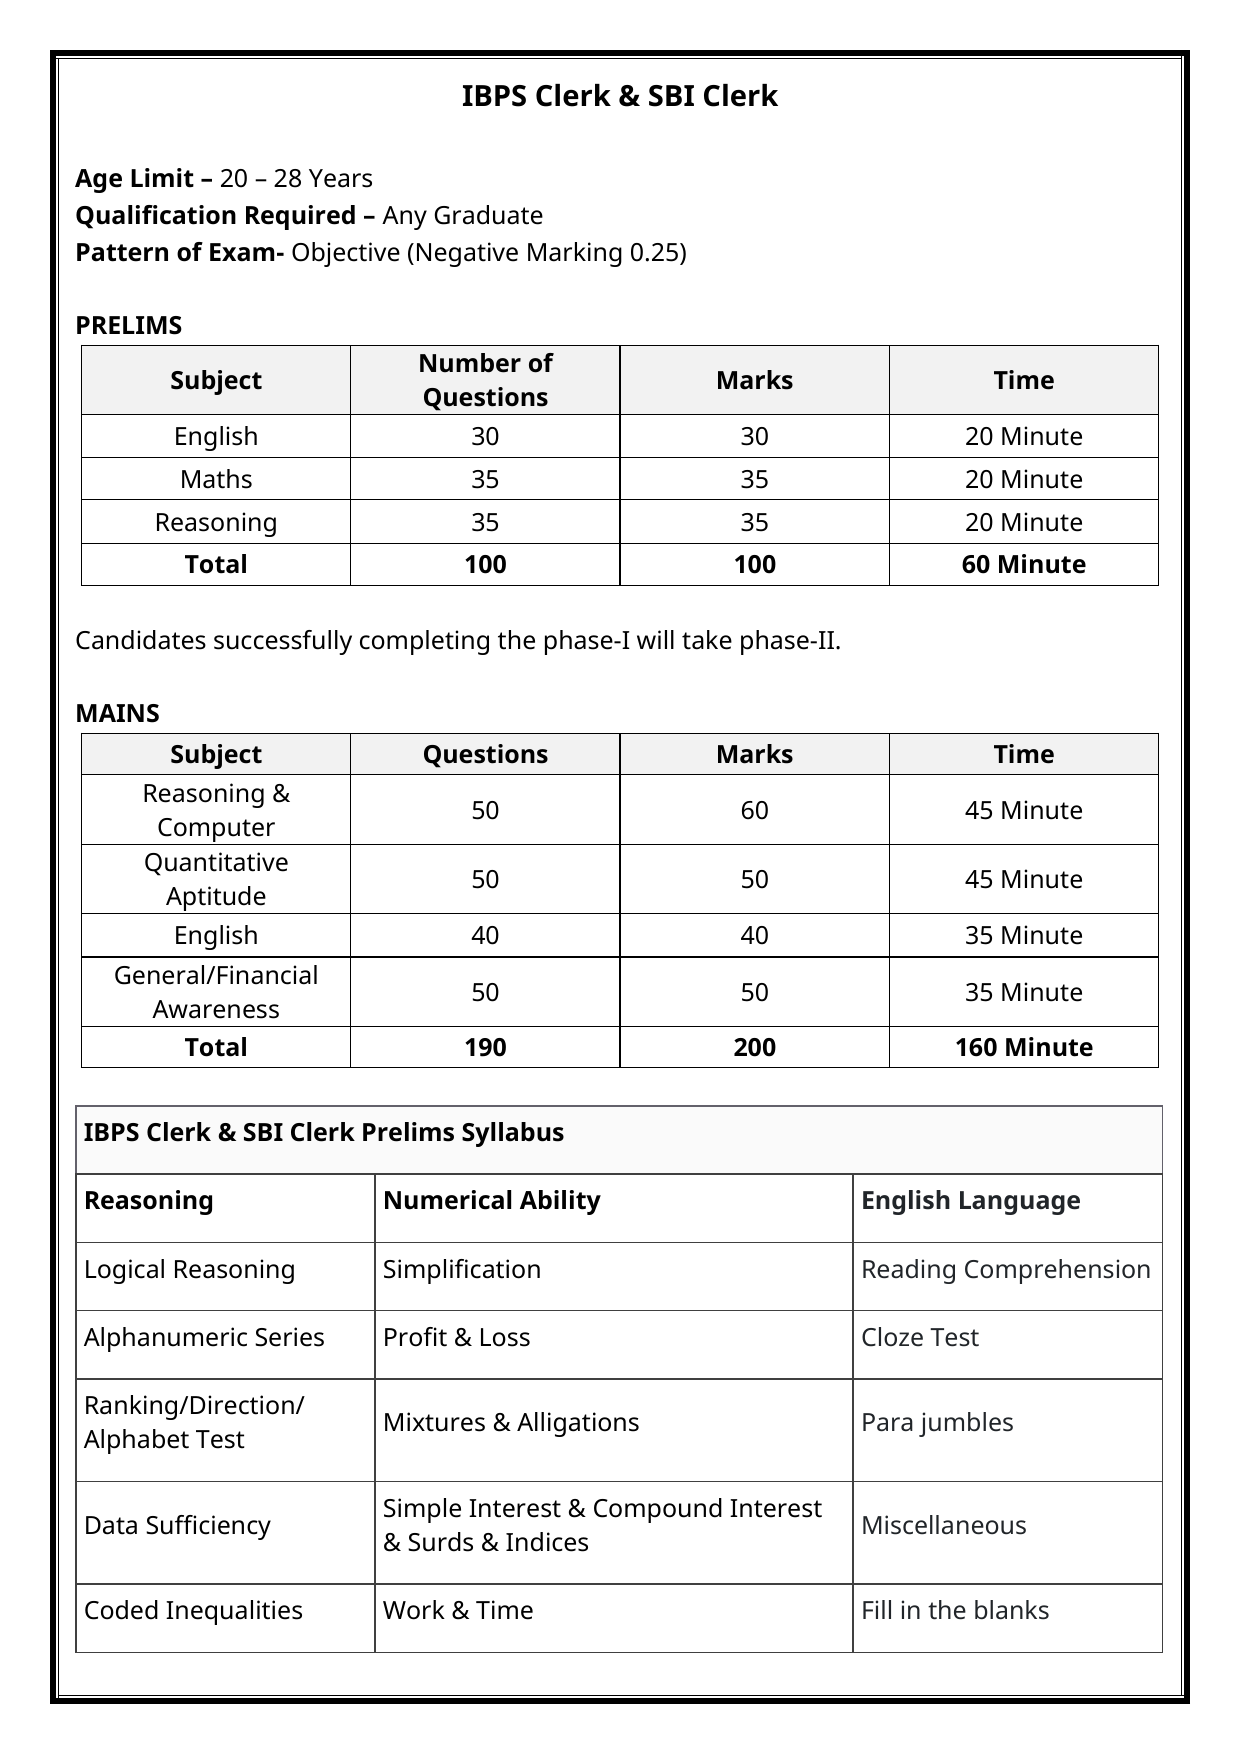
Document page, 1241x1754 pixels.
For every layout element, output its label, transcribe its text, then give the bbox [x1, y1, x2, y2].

table_cell 30 [351, 415, 619, 457]
table_cell Maths [82, 458, 350, 499]
text Pattern of Exam- Objective (Negative Marking 0.25) [75, 234, 1165, 268]
text Qualification Required – Any Graduate [75, 197, 1165, 231]
table_header Time [890, 734, 1158, 774]
table_cell 50 [351, 958, 619, 1026]
table_cell English Language [854, 1175, 1162, 1242]
table_header Number of Questions [351, 346, 619, 414]
table_cell Quantitative Aptitude [82, 845, 350, 913]
table_cell Numerical Ability [376, 1175, 852, 1242]
table_cell 40 [351, 914, 619, 956]
text Candidates successfully completing the phase-I will take phase-II. [75, 622, 1165, 656]
table_header Subject [82, 346, 350, 414]
table_header IBPS Clerk & SBI Clerk Prelims Syllabus [77, 1107, 1162, 1173]
table_cell 35 Minute [890, 914, 1158, 956]
table_header Marks [621, 734, 889, 774]
table_cell Simplification [376, 1243, 852, 1310]
text IBPS Clerk & SBI Clerk [75, 75, 1165, 115]
table_cell 200 [621, 1027, 889, 1067]
table_cell English [82, 914, 350, 956]
table_header Marks [621, 346, 889, 414]
table_cell 50 [621, 958, 889, 1026]
table_cell 50 [351, 845, 619, 913]
table_cell Work & Time [376, 1585, 852, 1651]
table_cell Cloze Test [854, 1311, 1162, 1378]
table_cell 60 Minute [890, 544, 1158, 584]
table_cell Profit & Loss [376, 1311, 852, 1378]
table_cell General/Financial Awareness [82, 958, 350, 1026]
table_cell 45 Minute [890, 775, 1158, 843]
table_header Subject [82, 734, 350, 774]
table_header Questions [351, 734, 619, 774]
table_cell Alphanumeric Series [77, 1311, 374, 1378]
table_cell 190 [351, 1027, 619, 1067]
table_cell Miscellaneous [854, 1482, 1162, 1583]
table_cell Total [82, 1027, 350, 1067]
table_cell 30 [621, 415, 889, 457]
table_cell 35 Minute [890, 958, 1158, 1026]
table_cell 20 Minute [890, 415, 1158, 457]
table_cell 20 Minute [890, 500, 1158, 543]
table_cell 45 Minute [890, 845, 1158, 913]
table_cell 40 [621, 914, 889, 956]
text Age Limit – 20 – 28 Years [75, 161, 1165, 195]
table_cell 35 [621, 500, 889, 543]
table_cell 60 [621, 775, 889, 843]
table_cell Ranking/Direction/Alphabet Test [77, 1380, 374, 1481]
table_cell Reasoning [82, 500, 350, 543]
table_cell 50 [351, 775, 619, 843]
table_cell Reasoning & Computer [82, 775, 350, 843]
table_cell 35 [351, 500, 619, 543]
table_cell 100 [621, 544, 889, 584]
table_header Time [890, 346, 1158, 414]
text MAINS [75, 696, 1165, 730]
table_cell 50 [621, 845, 889, 913]
table_cell Total [82, 544, 350, 584]
table_cell 35 [621, 458, 889, 499]
table_cell Reasoning [77, 1175, 374, 1242]
table_cell English [82, 415, 350, 457]
table_cell Data Sufficiency [77, 1482, 374, 1583]
table_cell Simple Interest & Compound Interest & Surds & Indices [376, 1482, 852, 1583]
table_cell Fill in the blanks [854, 1585, 1162, 1651]
table_cell 20 Minute [890, 458, 1158, 499]
table_cell Coded Inequalities [77, 1585, 374, 1651]
table_cell Para jumbles [854, 1380, 1162, 1481]
table_cell Mixtures & Alligations [376, 1380, 852, 1481]
table_cell 35 [351, 458, 619, 499]
table_cell 100 [351, 544, 619, 584]
text PRELIMS [75, 308, 1165, 342]
table_cell 160 Minute [890, 1027, 1158, 1067]
table_cell Reading Comprehension [854, 1243, 1162, 1310]
table_cell Logical Reasoning [77, 1243, 374, 1310]
